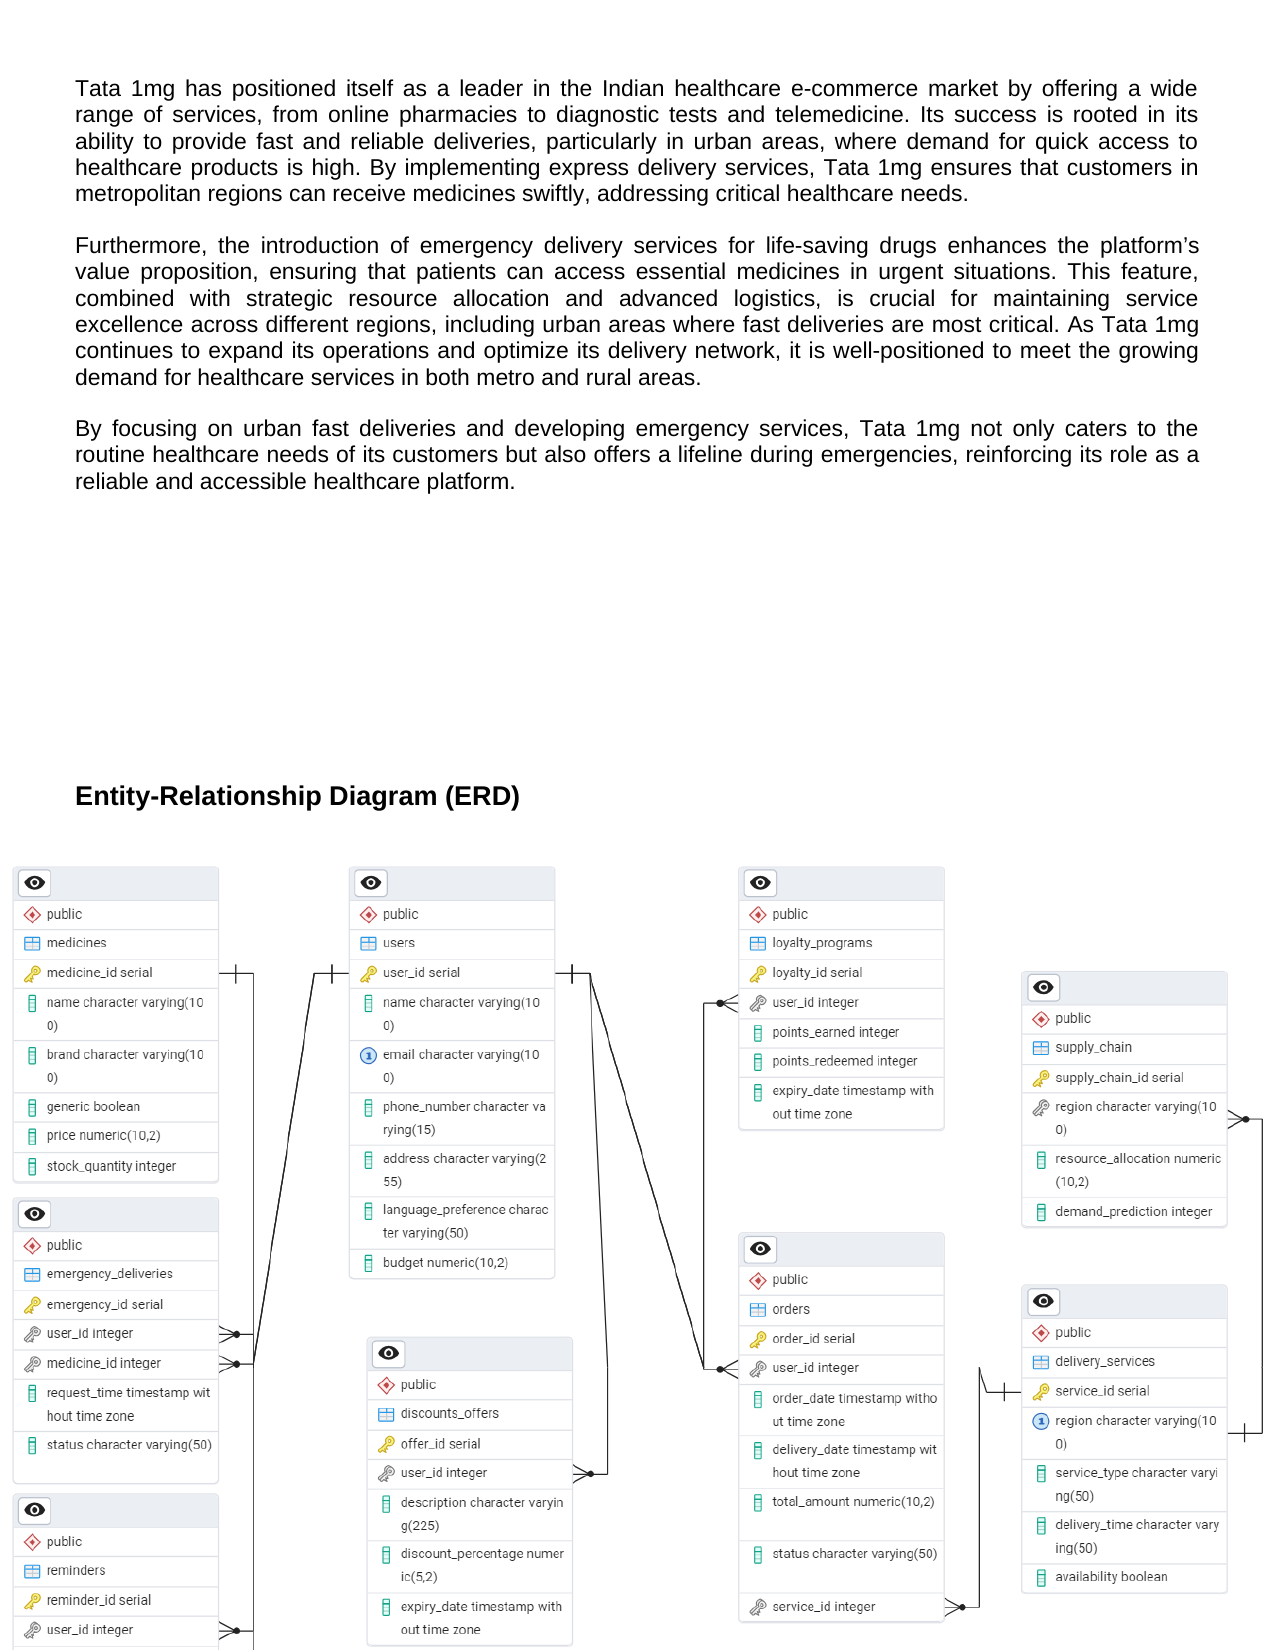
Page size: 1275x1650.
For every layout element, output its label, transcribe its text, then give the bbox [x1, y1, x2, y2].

picture [0, 854, 1275, 1650]
text Furthermore, the introduction of emergency delivery services for life-saving drugs enhances the platform’s value proposition, ensuring that patients can access essential medicines in urgent situations. This feature, combined with strategic resource allocation and advanced logistics, is crucial for maintaining service excellence across different regions, including urban areas where fast deliveries are most critical. As Tata 1mg continues to expand its operations and optimize its delivery network, it is well-positioned to meet the growing demand for healthcare services in both metro and rural areas. [75, 232, 1200, 390]
subtitle Entity-Relationship Diagram (ERD) [75, 780, 1200, 811]
text Tata 1mg has positioned itself as a leader in the Indian healthcare e-commerce market by offering a wide range of services, from online pharmacies to diagnostic tests and telemedicine. Its success is rooted in its ability to provide fast and reliable deliveries, particularly in urban areas, where demand for quick access to healthcare products is high. By implementing express delivery services, Tata 1mg ensures that customers in metropolitan regions can receive medicines swiftly, addressing critical healthcare needs. [75, 75, 1200, 207]
text By focusing on urban fast deliveries and developing emergency services, Tata 1mg not only caters to the routine healthcare needs of its customers but also offers a lifeline during emergencies, reinforcing its role as a reliable and accessible healthcare platform. [75, 415, 1200, 494]
